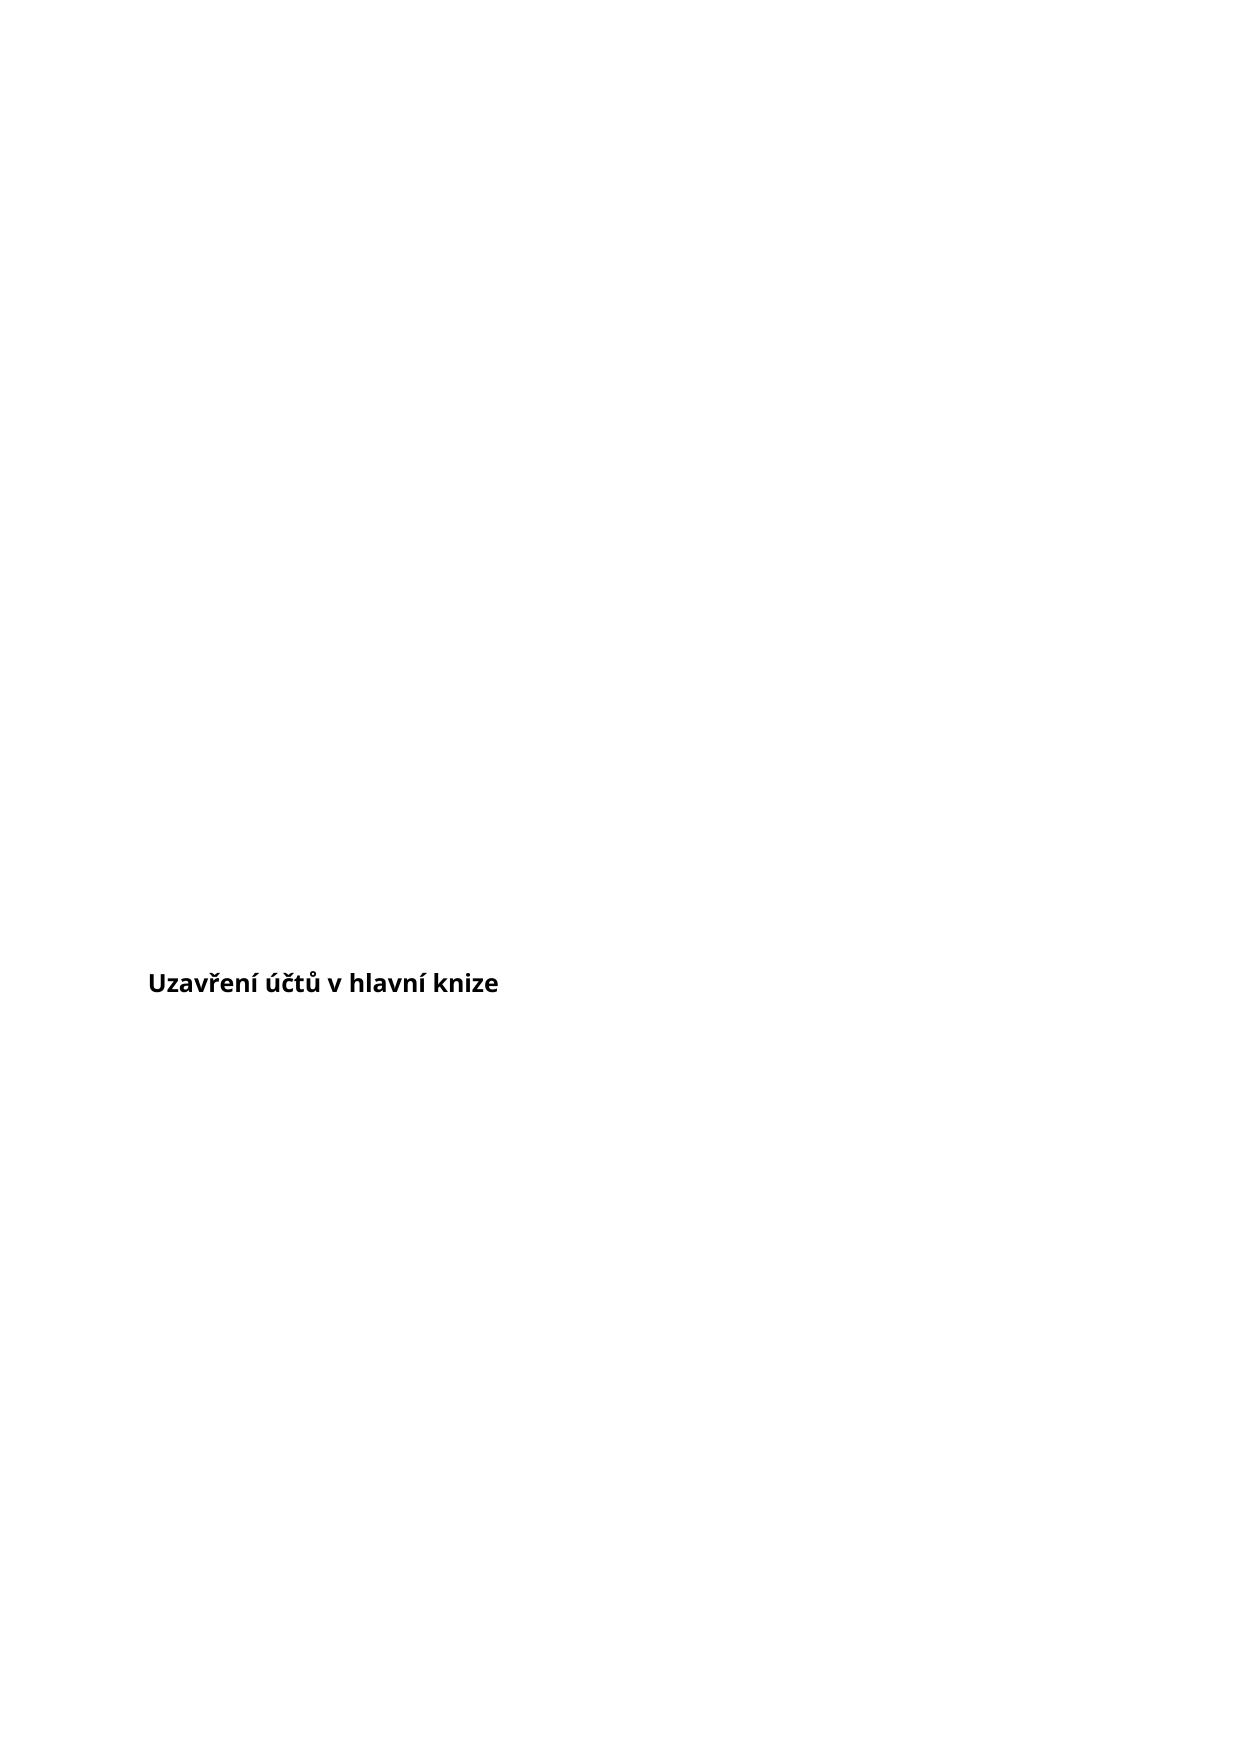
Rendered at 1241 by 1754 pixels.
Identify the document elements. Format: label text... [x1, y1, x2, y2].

text Uzavření účtů v hlavní knize [148, 965, 1092, 999]
